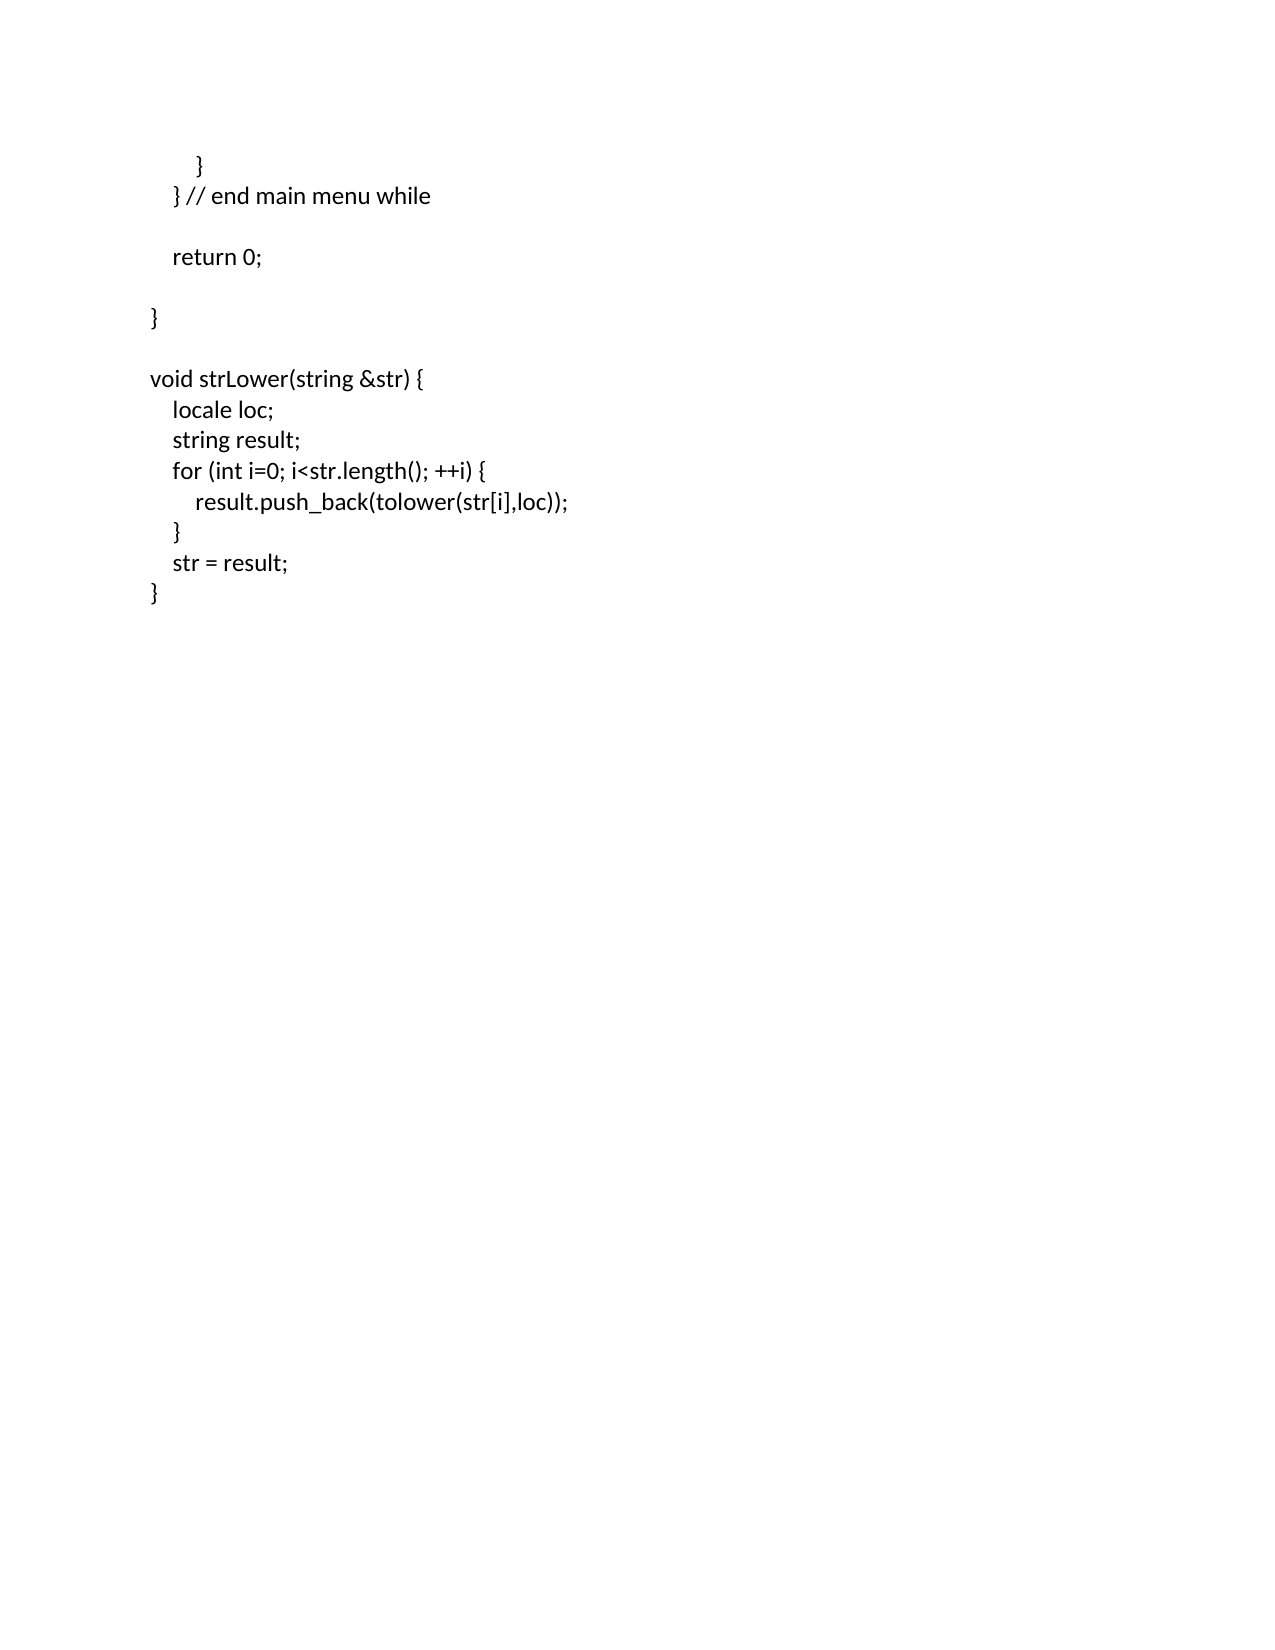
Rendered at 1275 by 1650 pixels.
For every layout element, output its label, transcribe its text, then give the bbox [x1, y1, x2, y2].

text } [150, 516, 1125, 547]
text return 0; [150, 242, 1125, 272]
text } // end main menu while [150, 181, 1125, 211]
text void strLower(string &str) { [150, 364, 1125, 394]
text } [150, 303, 1125, 333]
text locale loc; [150, 394, 1125, 425]
text } [150, 150, 1125, 181]
text for (int i=0; i<str.length(); ++i) { [150, 455, 1125, 486]
text str = result; [150, 547, 1125, 577]
text } [150, 577, 1125, 608]
text string result; [150, 425, 1125, 455]
text result.push_back(tolower(str[i],loc)); [150, 486, 1125, 516]
